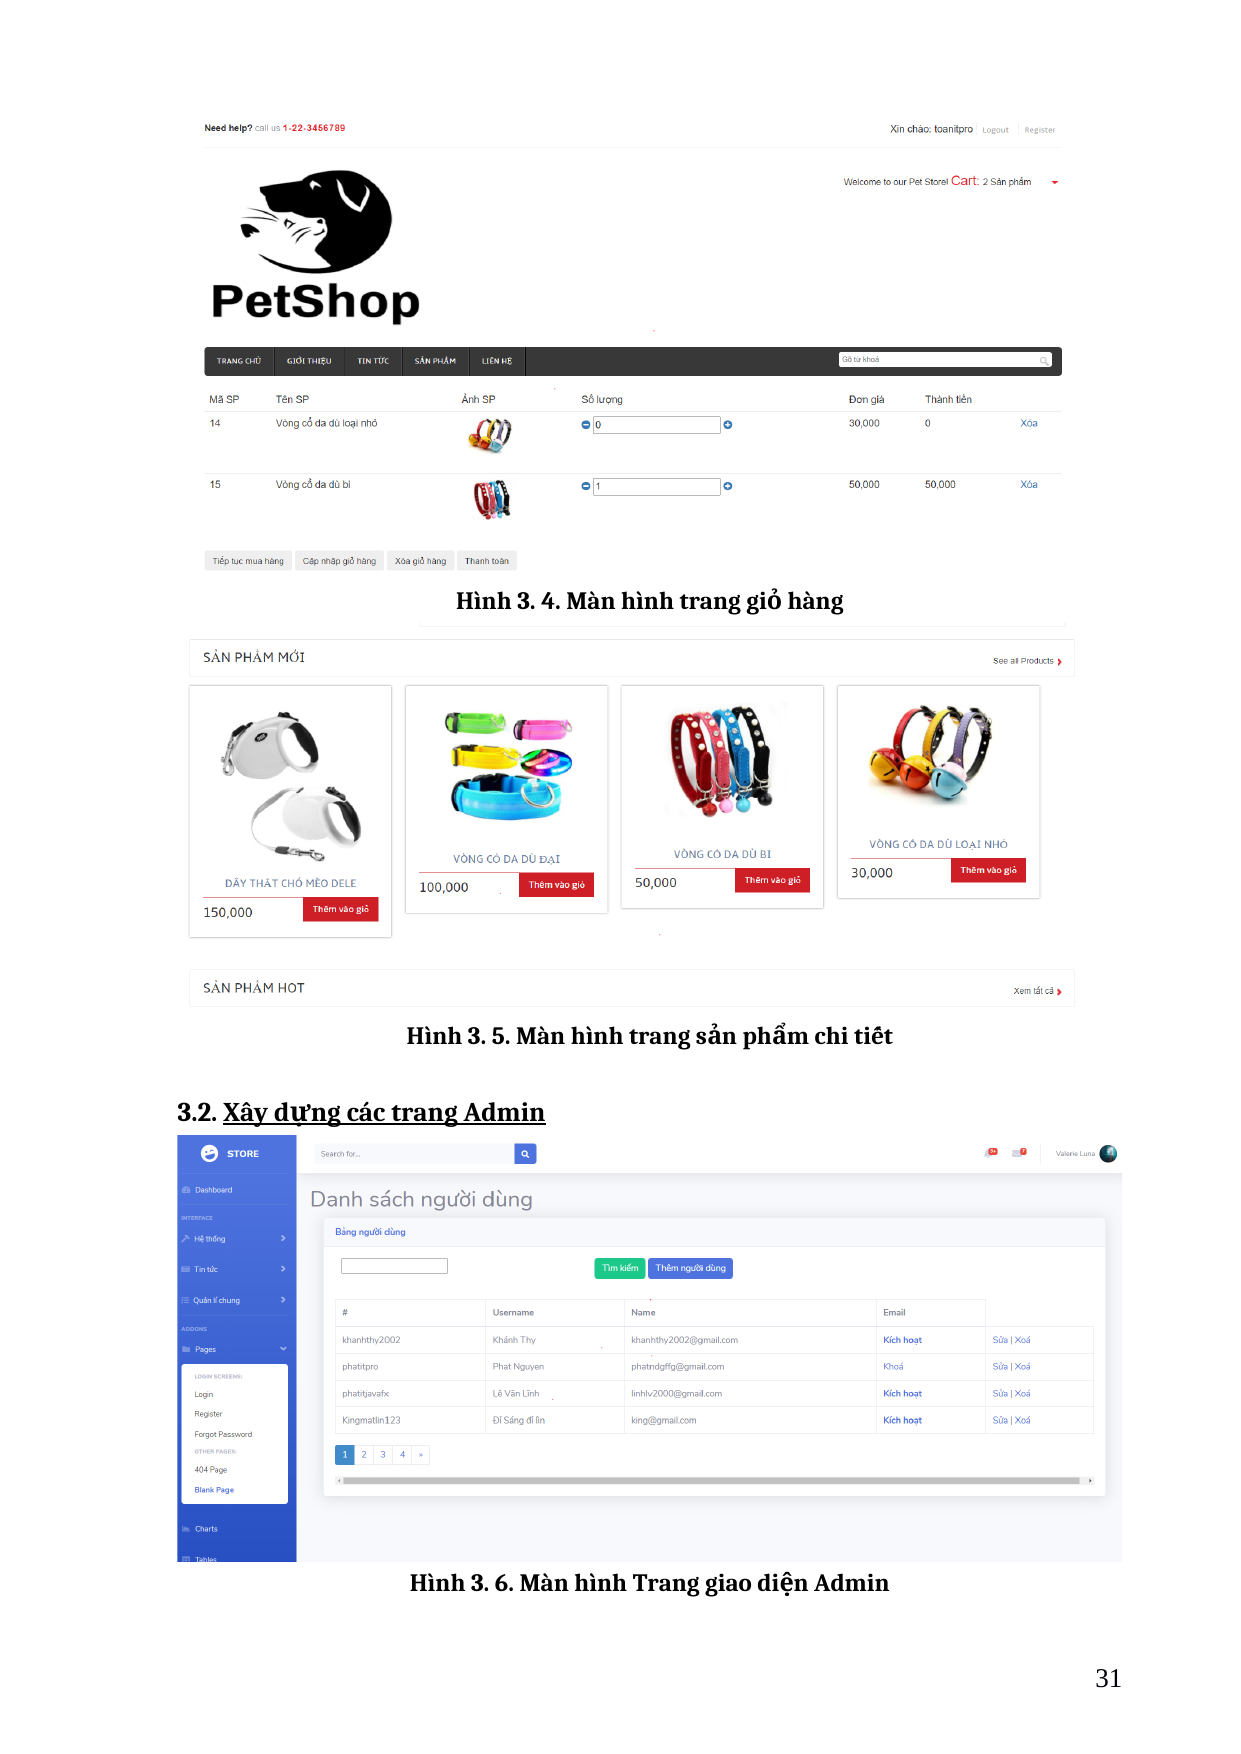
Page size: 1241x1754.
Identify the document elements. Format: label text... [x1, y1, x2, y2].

text Hình 3. 6. Màn hình Trang giao diện Admin [177, 1568, 1122, 1597]
subtitle 3.2. Xây dựng các trang Admin [177, 1097, 1122, 1128]
picture [177, 118, 1123, 580]
picture [177, 622, 1123, 1015]
picture [177, 1135, 1123, 1562]
text Hình 3. 5. Màn hình trang sản phẩm chi tiết [177, 1022, 1122, 1051]
text Hình 3. 4. Màn hình trang giỏ hàng [177, 587, 1122, 616]
